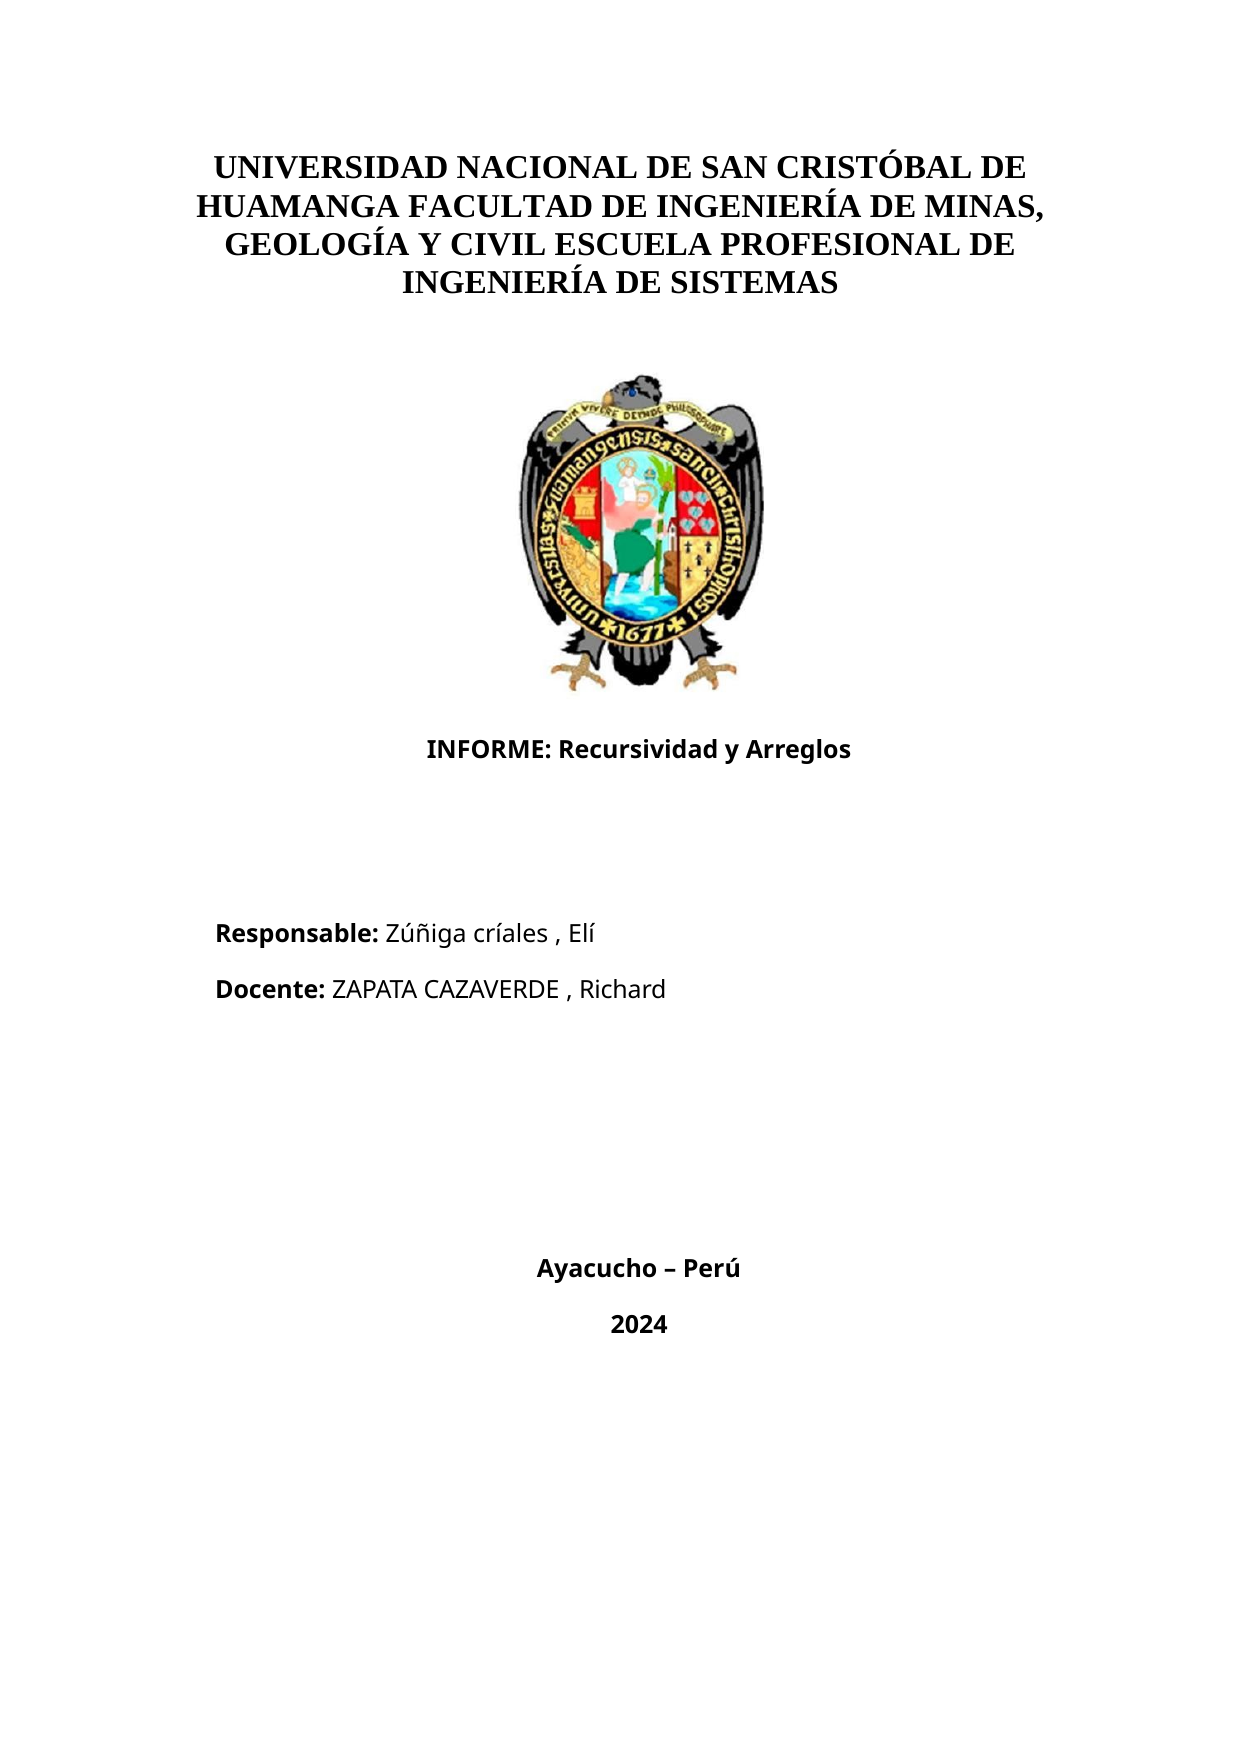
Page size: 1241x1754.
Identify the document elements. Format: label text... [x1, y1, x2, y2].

text Responsable: Zúñiga críales , Elí [215, 916, 1063, 950]
text 2024 [215, 1306, 1063, 1341]
picture [513, 372, 765, 700]
text Ayacucho – Perú [215, 1251, 1063, 1285]
text UNIVERSIDAD NACIONAL DE SAN CRISTÓBAL DE HUAMANGA FACULTAD DE INGENIERÍA DE MINAS, GEOLOGÍA Y CIVIL ESCUELA PROFESIONAL DE INGENIERÍA DE SISTEMAS [177, 148, 1063, 301]
text INFORME: Recursividad y Arreglos [215, 384, 1063, 766]
text Docente: ZAPATA CAZAVERDE , Richard [215, 971, 1063, 1006]
